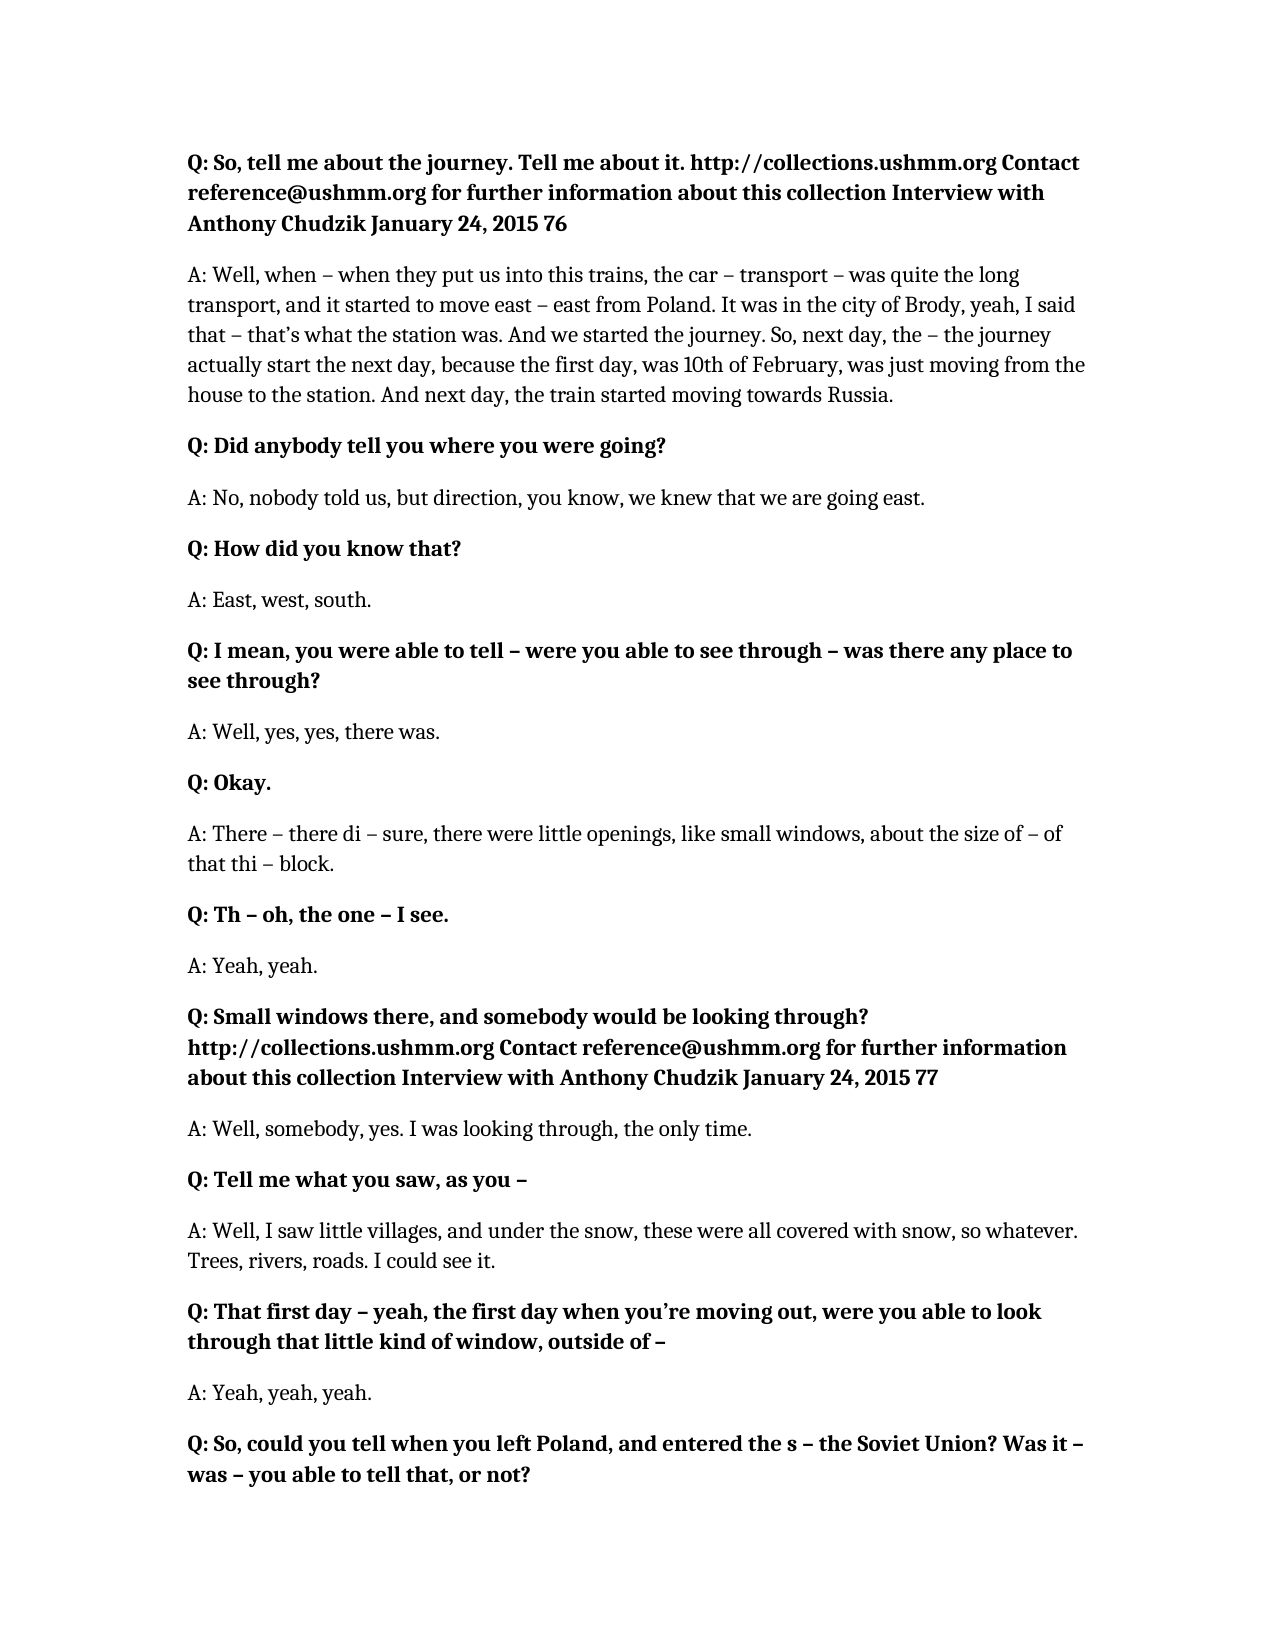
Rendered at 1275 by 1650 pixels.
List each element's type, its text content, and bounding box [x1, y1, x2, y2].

text Q: Small windows there, and somebody would be looking through? http://collections.ushmm.org Contact reference@ushmm.org for further information about this collection Interview with Anthony Chudzik January 24, 2015 77 [187, 1004, 1087, 1091]
text A: Well, yes, yes, there was. [187, 719, 1087, 745]
text A: Well, somebody, yes. I was looking through, the only time. [187, 1116, 1087, 1142]
text A: Yeah, yeah, yeah. [187, 1380, 1087, 1407]
text A: There – there di – sure, there were little openings, like small windows, about the size of – of that thi – block. [187, 821, 1087, 877]
text Q: Tell me what you saw, as you – [187, 1167, 1087, 1193]
text Q: That first day – yeah, the first day when you’re moving out, were you able to look through that little kind of window, outside of – [187, 1299, 1087, 1356]
text Q: So, tell me about the journey. Tell me about it. http://collections.ushmm.org Contact reference@ushmm.org for further information about this collection Interview with Anthony Chudzik January 24, 2015 76 [187, 150, 1087, 237]
text A: Well, I saw little villages, and under the snow, these were all covered with snow, so whatever. Trees, rivers, roads. I could see it. [187, 1218, 1087, 1274]
text Q: I mean, you were able to tell – were you able to see through – was there any place to see through? [187, 637, 1087, 694]
text A: Well, when – when they put us into this trains, the car – transport – was quite the long transport, and it started to move east – east from Poland. It was in the city of Brody, yeah, I said that – that’s what the station was. And we started the journey. So, next day, the – the journey actually start the next day, because the first day, was 10th of February, was just moving from the house to the station. And next day, the train started moving towards Russia. [187, 261, 1087, 409]
text Q: Okay. [187, 770, 1087, 796]
text Q: Did anybody tell you where you were going? [187, 433, 1087, 460]
text A: East, west, south. [187, 586, 1087, 613]
text Q: How did you know that? [187, 535, 1087, 562]
text Q: So, could you tell when you left Poland, and entered the s – the Soviet Union? Was it – was – you able to tell that, or not? [187, 1431, 1087, 1488]
text Q: Th – oh, the one – I see. [187, 902, 1087, 928]
text A: No, nobody told us, but direction, you know, we knew that we are going east. [187, 484, 1087, 511]
text A: Yeah, yeah. [187, 953, 1087, 979]
